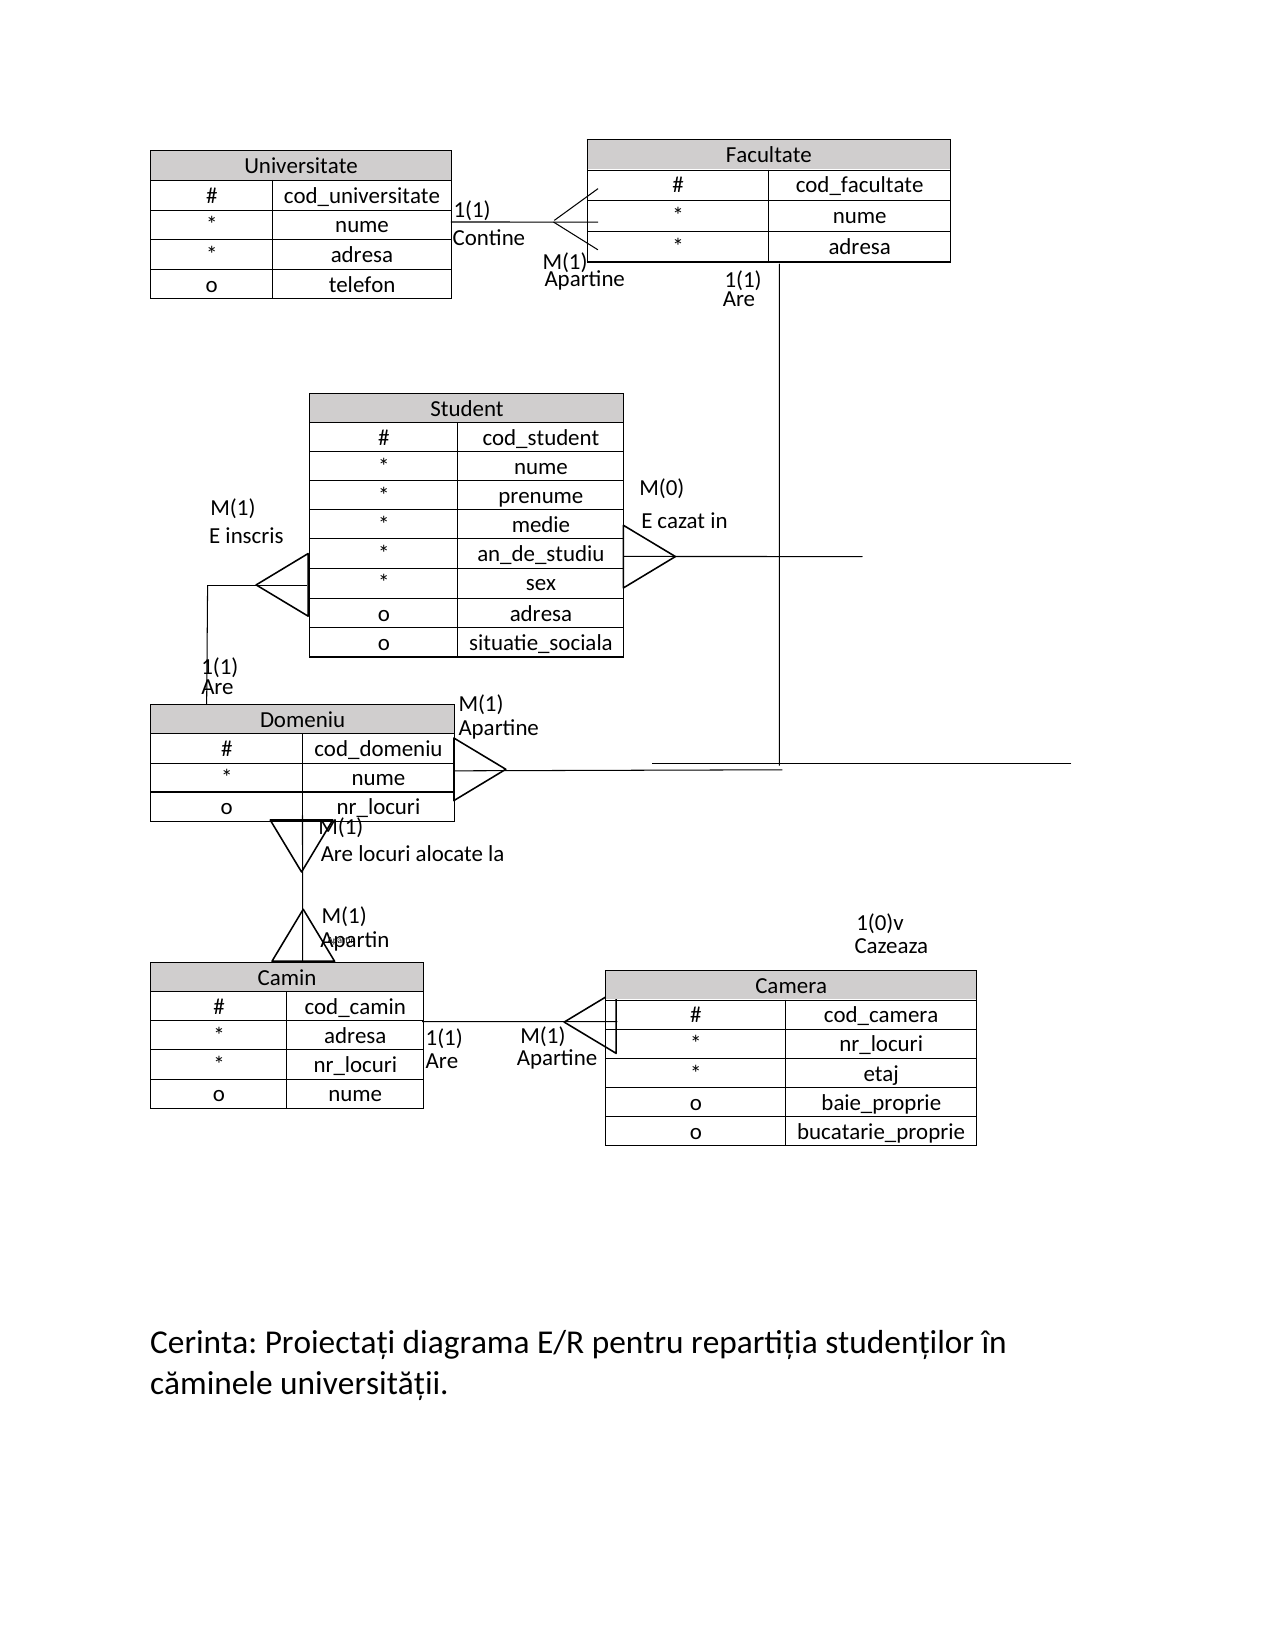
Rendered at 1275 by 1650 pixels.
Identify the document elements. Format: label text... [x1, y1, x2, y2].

table_cell * [606, 1059, 785, 1087]
table_cell * [151, 211, 272, 239]
table_cell adresa [273, 240, 451, 269]
table_cell adresa [458, 599, 623, 627]
table_cell baie_proprie [786, 1088, 976, 1116]
table_cell o [606, 1117, 785, 1145]
table_cell * [588, 201, 768, 231]
text Cerinta: Proiectați diagrama E/R pentru repartiția studenților în căminele universității. [150, 1321, 1125, 1403]
table_cell adresa [769, 232, 950, 261]
table_cell prenume [458, 481, 623, 509]
table_cell nume [769, 201, 950, 231]
table_cell * [151, 764, 302, 791]
table_cell # [310, 423, 457, 451]
table_cell nr_locuri [303, 793, 454, 821]
table_cell cod_camin [287, 992, 423, 1020]
table_cell cod_camera [786, 1001, 976, 1028]
table_cell an_de_studiu [458, 539, 622, 567]
table_cell * [310, 452, 457, 480]
table_cell medie [458, 510, 623, 538]
table_cell * [151, 1021, 286, 1049]
table_cell o [151, 1080, 286, 1107]
table_cell cod_student [458, 423, 623, 451]
table_header Facultate [588, 140, 950, 169]
table_cell cod_domeniu [303, 734, 454, 762]
table_header Camin [151, 963, 423, 991]
table_header Student [310, 394, 623, 422]
table_cell telefon [273, 270, 451, 298]
table_cell * [310, 569, 457, 598]
table_cell nume [273, 211, 451, 239]
table_header Domeniu [151, 705, 454, 733]
table_cell # [151, 734, 302, 762]
table_cell nume [287, 1080, 423, 1107]
table_cell # [151, 992, 286, 1020]
table_cell bucatarie_proprie [786, 1117, 976, 1145]
table_cell # [606, 1001, 785, 1028]
table_cell # [588, 171, 768, 200]
table_cell o [151, 270, 272, 298]
table_header Universitate [151, 151, 451, 180]
table_cell cod_facultate [769, 171, 950, 200]
table_cell adresa [287, 1021, 423, 1049]
table_cell * [151, 1050, 286, 1078]
table_cell o [151, 793, 302, 821]
table_cell nume [303, 764, 453, 791]
table_cell * [310, 481, 457, 509]
table_cell * [310, 510, 457, 538]
table_cell * [606, 1030, 785, 1058]
table_cell * [151, 240, 272, 269]
table_cell sex [458, 569, 623, 598]
table_cell etaj [786, 1059, 976, 1087]
table_cell nr_locuri [287, 1050, 423, 1078]
table_cell * [588, 232, 768, 261]
table_cell * [310, 539, 457, 567]
table_cell situatie_sociala [458, 628, 623, 656]
table_cell o [310, 599, 457, 627]
table_cell cod_universitate [273, 181, 451, 209]
table_cell nr_locuri [786, 1030, 976, 1058]
table_cell o [310, 628, 457, 656]
table_cell # [151, 181, 272, 209]
table_cell nume [458, 452, 623, 480]
table_cell o [606, 1088, 785, 1116]
table_header Camera [606, 971, 976, 999]
